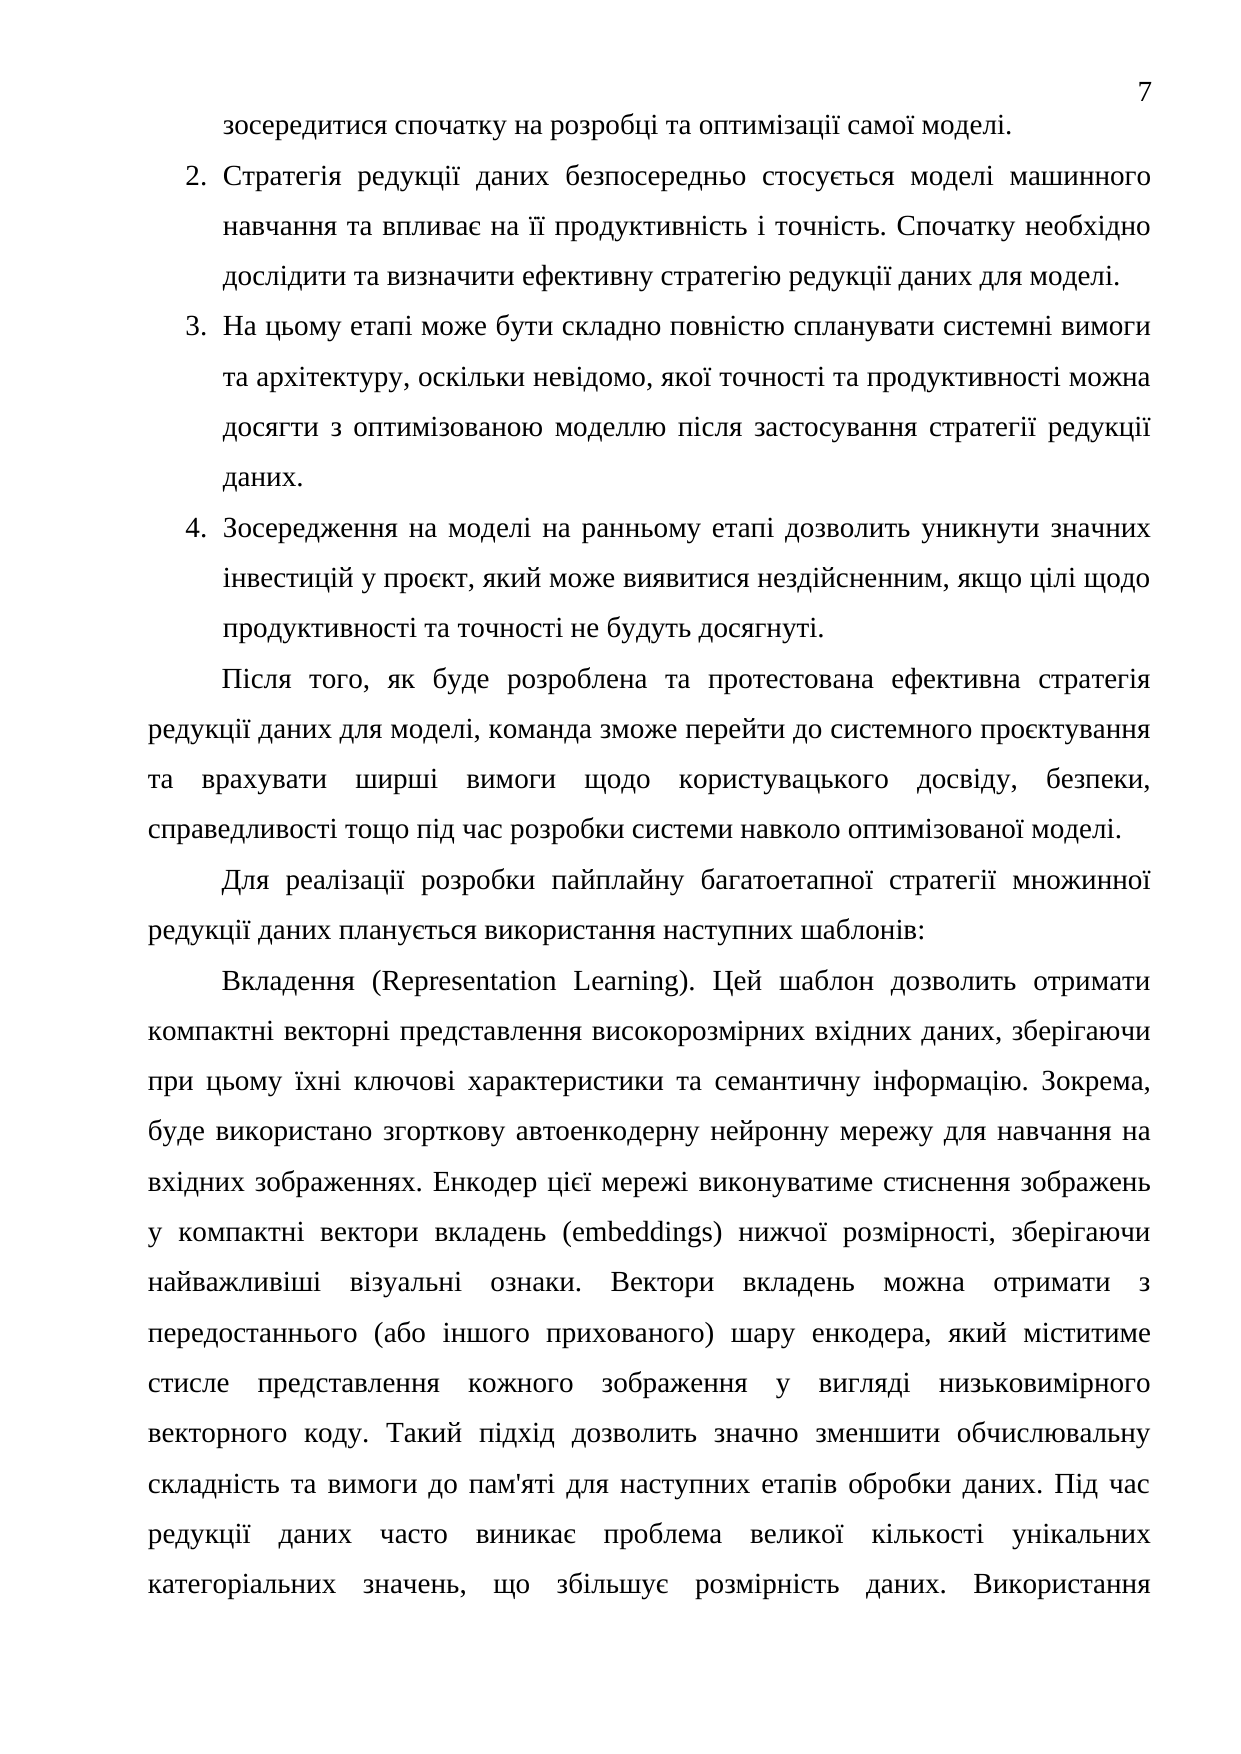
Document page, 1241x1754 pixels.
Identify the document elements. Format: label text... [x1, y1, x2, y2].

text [148, 963, 1152, 1600]
list Стратегія редукції даних безпосередньо стосується моделі машинного навчання та впливає на її продуктивність і точність. Спочатку необхідно дослідити та визначити ефективну стратегію редукції даних для моделі. [185, 158, 1152, 292]
list Зосередження на моделі на ранньому етапі дозволить уникнути значних інвестицій у проєкт, який може виявитися нездійсненним, якщо цілі щодо продуктивності та точності не будуть досягнуті. [185, 510, 1152, 644]
text Для реалізації розробки пайплайну багатоетапної стратегії множинної редукції даних планується використання наступних шаблонів: [148, 862, 1152, 946]
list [185, 107, 1152, 141]
list На цьому етапі може бути складно повністю спланувати системні вимоги та архітектуру, оскільки невідомо, якої точності та продуктивності можна досягти з оптимізованою моделлю після застосування стратегії редукції даних. [185, 308, 1152, 493]
text Після того, як буде розроблена та протестована ефективна стратегія редукції даних для моделі, команда зможе перейти до системного проєктування та врахувати ширші вимоги щодо користувацького досвіду, безпеки, справедливості тощо під час розробки системи навколо оптимізованої моделі. [148, 661, 1152, 845]
